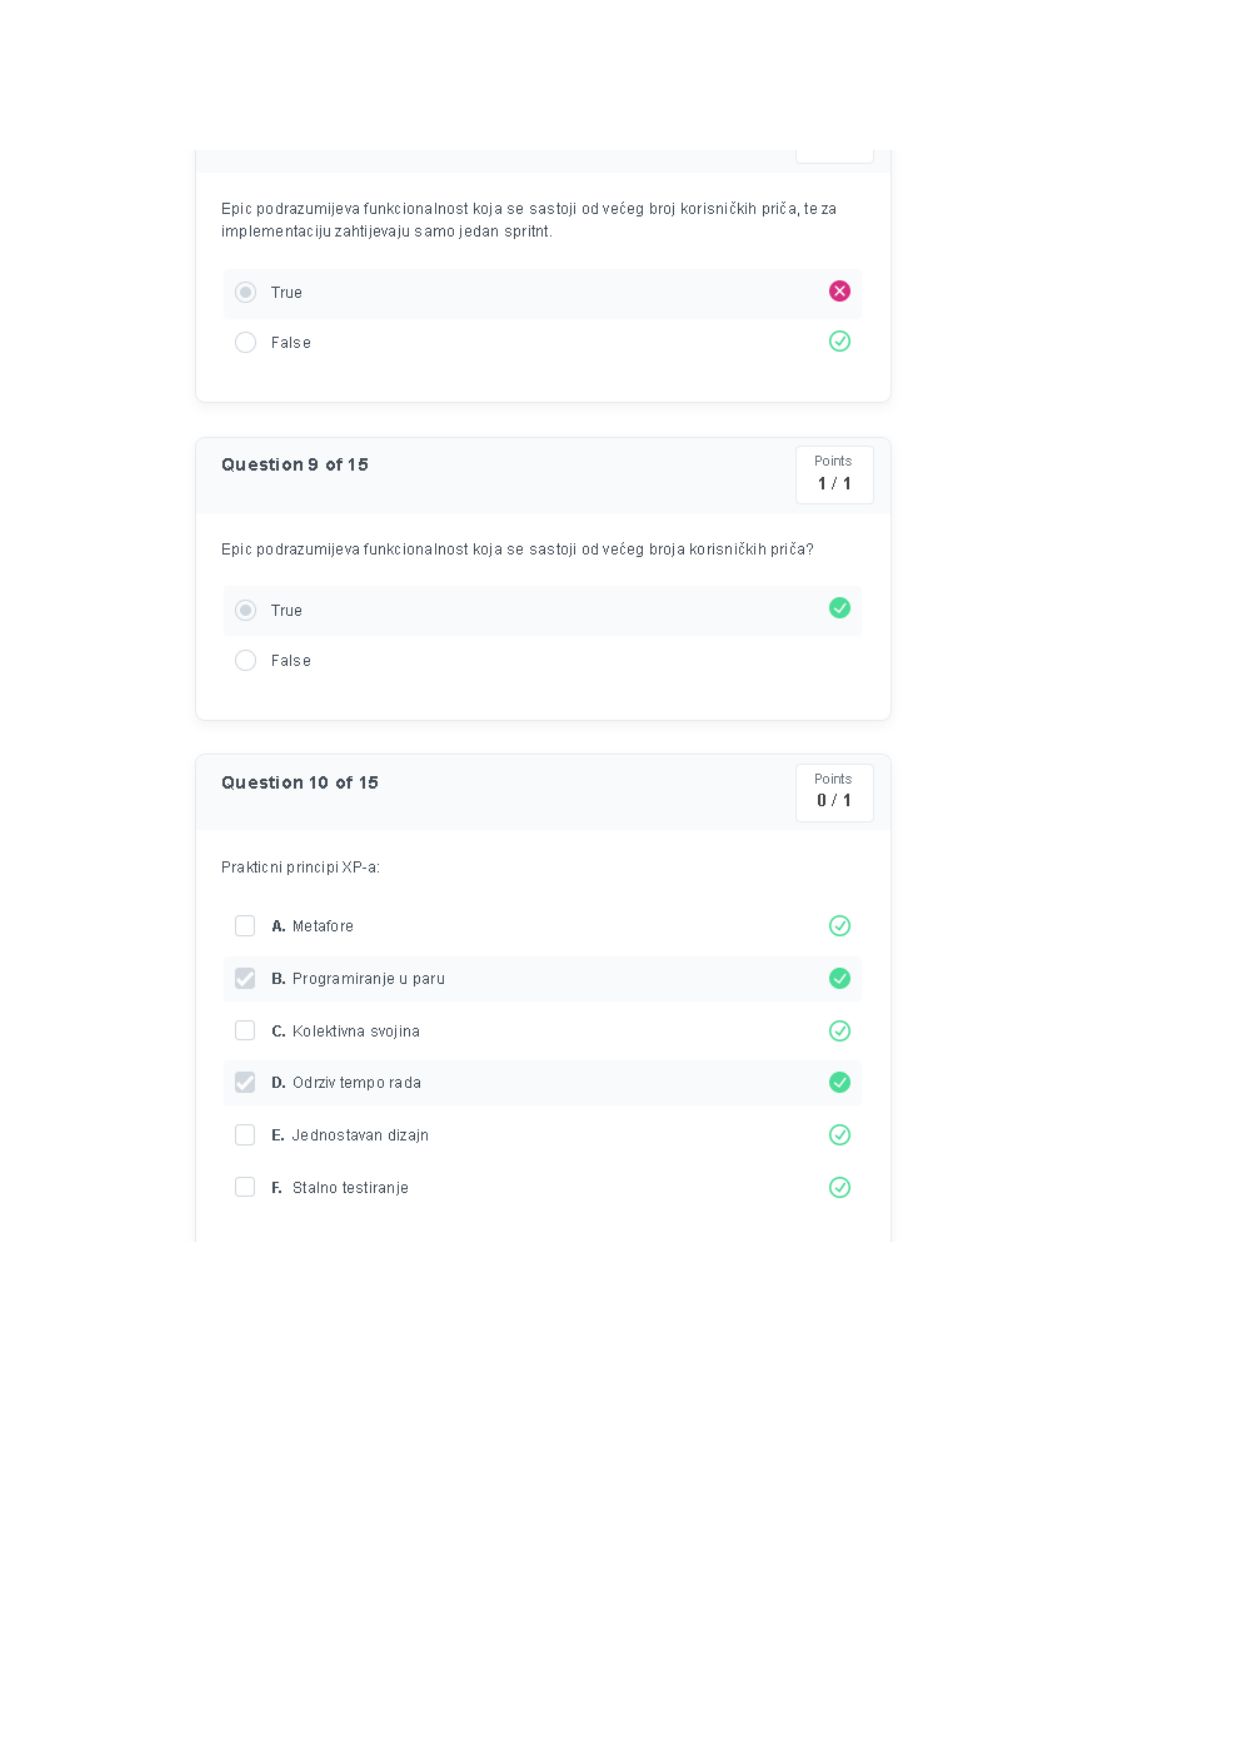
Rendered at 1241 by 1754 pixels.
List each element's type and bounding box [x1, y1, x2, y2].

picture [150, 150, 1022, 1242]
